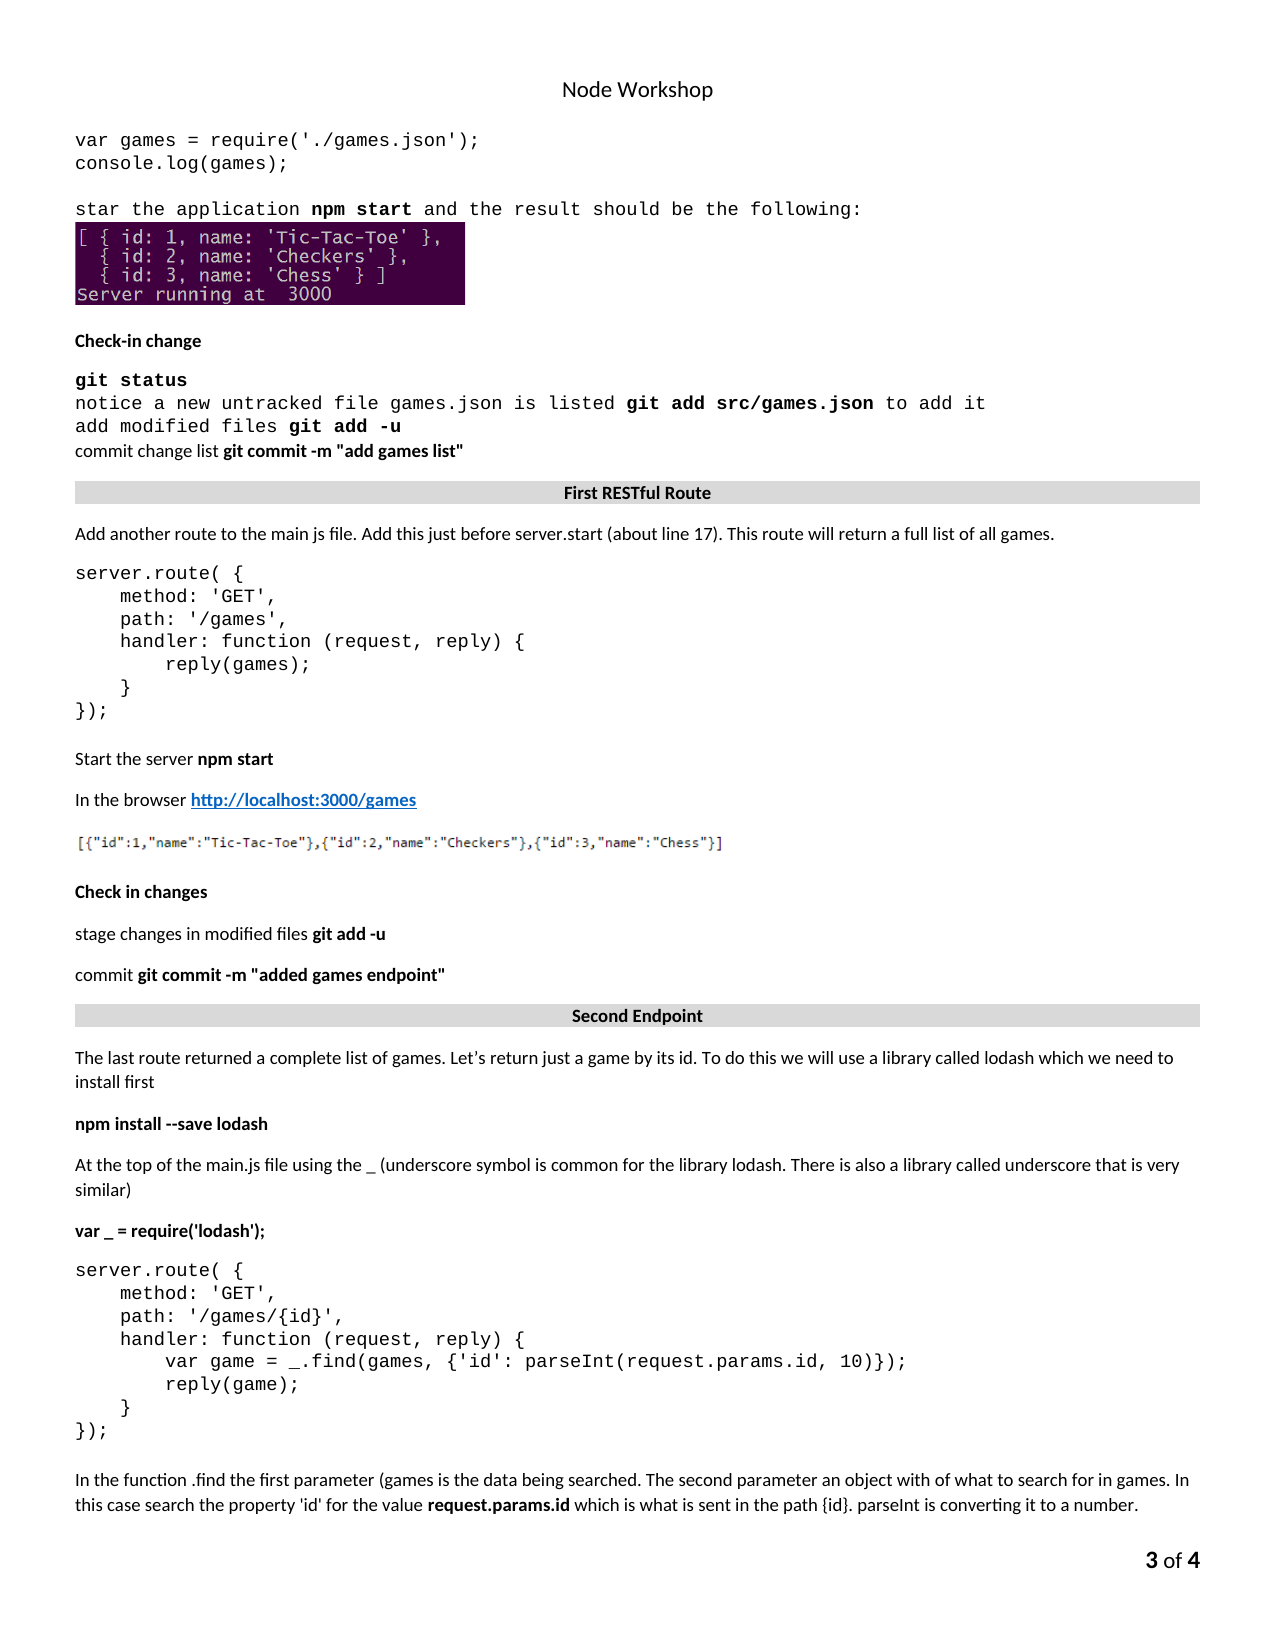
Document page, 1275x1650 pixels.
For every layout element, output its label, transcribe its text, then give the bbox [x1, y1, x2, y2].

text reply(games); [75, 655, 1200, 676]
text In the function .find the first parameter (games is the data being searched. The second parameter an object with of what to search for in games. In this case search the property 'id' for the value request.params.id which is what is sent in the path {id}. parseInt is converting it to a number. [75, 1469, 1200, 1516]
text The last route returned a complete list of games. Let’s return just a game by its id. To do this we will use a library called lodash which we need to install first [75, 1046, 1200, 1093]
text } [75, 1398, 1200, 1419]
text Check in changes [75, 880, 1200, 903]
text server.route( { [75, 1261, 1200, 1282]
text add modified files git add -u [75, 417, 1200, 438]
text Start the server npm start [75, 747, 1200, 770]
text Add another route to the main js file. Add this just before server.start (about line 17). This route will return a full list of all games. [75, 522, 1200, 545]
text Second Endpoint [75, 1004, 1200, 1027]
text }); [75, 701, 1200, 722]
text commit change list git commit -m "add games list" [75, 439, 1200, 462]
text First RESTful Route [75, 481, 1200, 504]
text handler: function (request, reply) { [75, 1329, 1200, 1351]
text star the application npm start and the result should be the following: [75, 200, 1200, 221]
picture [75, 829, 734, 862]
text stage changes in modified files git add -u [75, 922, 1200, 945]
text console.log(games); [75, 154, 1200, 175]
text method: 'GET', [75, 586, 1200, 608]
text }); [75, 1421, 1200, 1442]
text var game = _.find(games, {'id': parseInt(request.params.id, 10)}); [75, 1352, 1200, 1373]
text path: '/games/{id}', [75, 1306, 1200, 1328]
text method: 'GET', [75, 1283, 1200, 1305]
text In the browser http://localhost:3000/games [75, 788, 1200, 811]
text git status [75, 371, 1200, 392]
text npm install --save lodash [75, 1112, 1200, 1135]
text var games = require('./games.json'); [75, 131, 1200, 152]
text var _ = require('lodash'); [75, 1219, 1200, 1242]
text } [75, 678, 1200, 699]
text notice a new untracked file games.json is listed git add src/games.json to add it [75, 394, 1200, 415]
text path: '/games', [75, 609, 1200, 631]
text Check-in change [75, 329, 1200, 352]
text handler: function (request, reply) { [75, 632, 1200, 653]
text server.route( { [75, 563, 1200, 585]
text commit git commit -m "added games endpoint" [75, 963, 1200, 986]
text reply(game); [75, 1375, 1200, 1396]
picture [75, 222, 465, 305]
